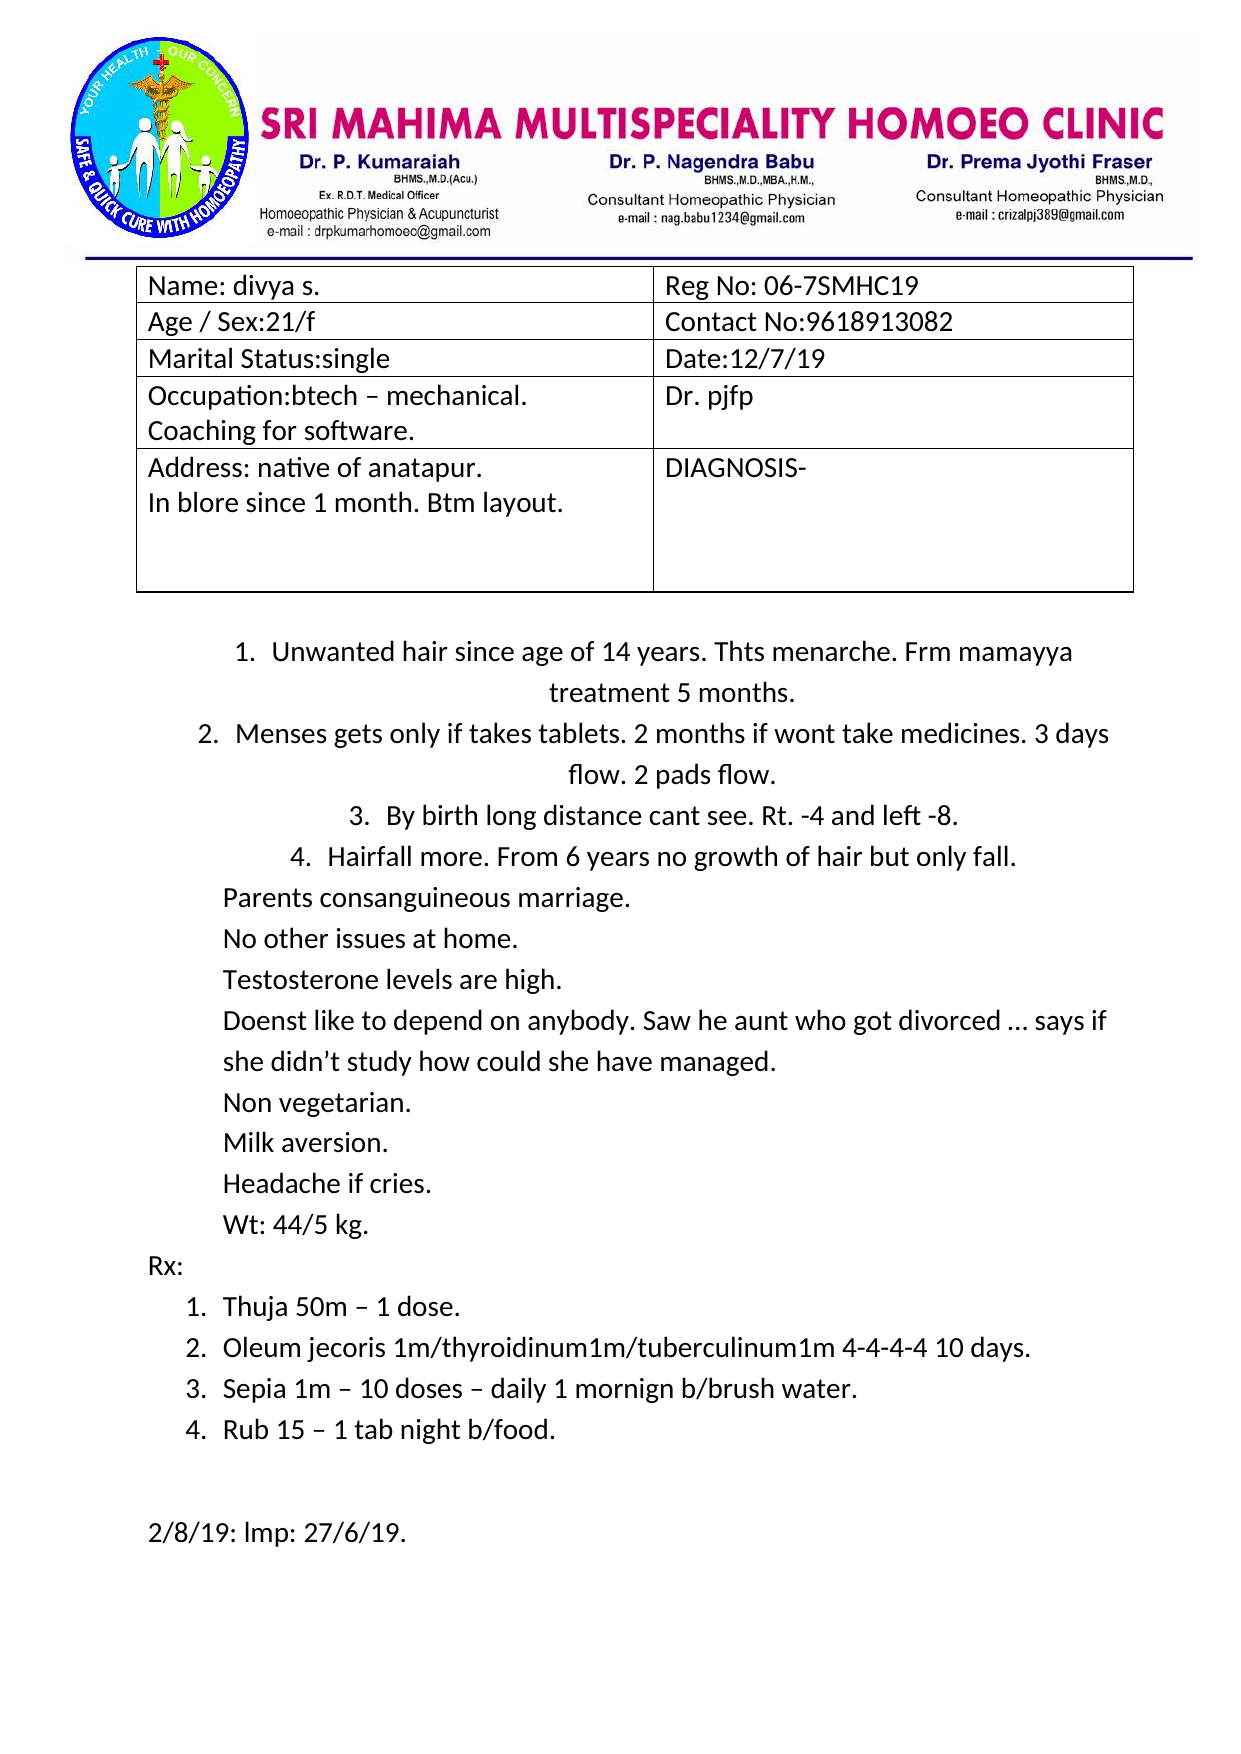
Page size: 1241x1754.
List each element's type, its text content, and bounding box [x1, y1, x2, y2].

table_cell DIAGNOSIS- [654, 449, 1133, 591]
list Hairfall more. From 6 years no growth of hair but only fall. [185, 838, 1122, 874]
table_cell Date:12/7/19 [654, 340, 1133, 376]
list Headache if cries. [223, 1166, 1122, 1201]
table_cell Marital Status:single [137, 340, 653, 376]
text Rx: [148, 1247, 1122, 1283]
list Non vegetarian. [223, 1084, 1122, 1119]
list Doenst like to depend on anybody. Saw he aunt who got divorced … says if she didn’t study how could she have managed. [223, 1002, 1122, 1078]
table_cell Address: native of anatapur. In blore since 1 month. Btm layout. [137, 449, 653, 591]
table_cell Dr. pjfp [654, 377, 1133, 448]
list Thuja 50m – 1 dose. [185, 1288, 1122, 1324]
table_cell Contact No:9618913082 [654, 303, 1133, 339]
table_cell Occupation:btech – mechanical. Coaching for software. [137, 377, 653, 448]
picture [63, 29, 1200, 266]
list No other issues at home. [223, 920, 1122, 956]
list Sepia 1m – 10 doses – daily 1 mornign b/brush water. [185, 1370, 1122, 1406]
list Wt: 44/5 kg. [223, 1206, 1122, 1242]
list Milk aversion. [223, 1124, 1122, 1160]
list Oleum jecoris 1m/thyroidinum1m/tuberculinum1m 4-4-4-4 10 days. [185, 1329, 1122, 1365]
list Rub 15 – 1 tab night b/food. [185, 1411, 1122, 1447]
list Unwanted hair since age of 14 years. Thts menarche. Frm mamayya treatment 5 months. [185, 633, 1122, 710]
list Menses gets only if takes tablets. 2 months if wont take medicines. 3 days flow. 2 pads flow. [185, 715, 1122, 792]
table_header Name: divya s. [137, 267, 653, 302]
list Parents consanguineous marriage. [223, 879, 1122, 914]
list Testosterone levels are high. [223, 961, 1122, 996]
table_cell Age / Sex:21/f [137, 303, 653, 339]
text 2/8/19: lmp: 27/6/19. [148, 1514, 1122, 1549]
table_header Reg No: 06-7SMHC19 [654, 267, 1133, 302]
list By birth long distance cant see. Rt. -4 and left -8. [185, 797, 1122, 833]
